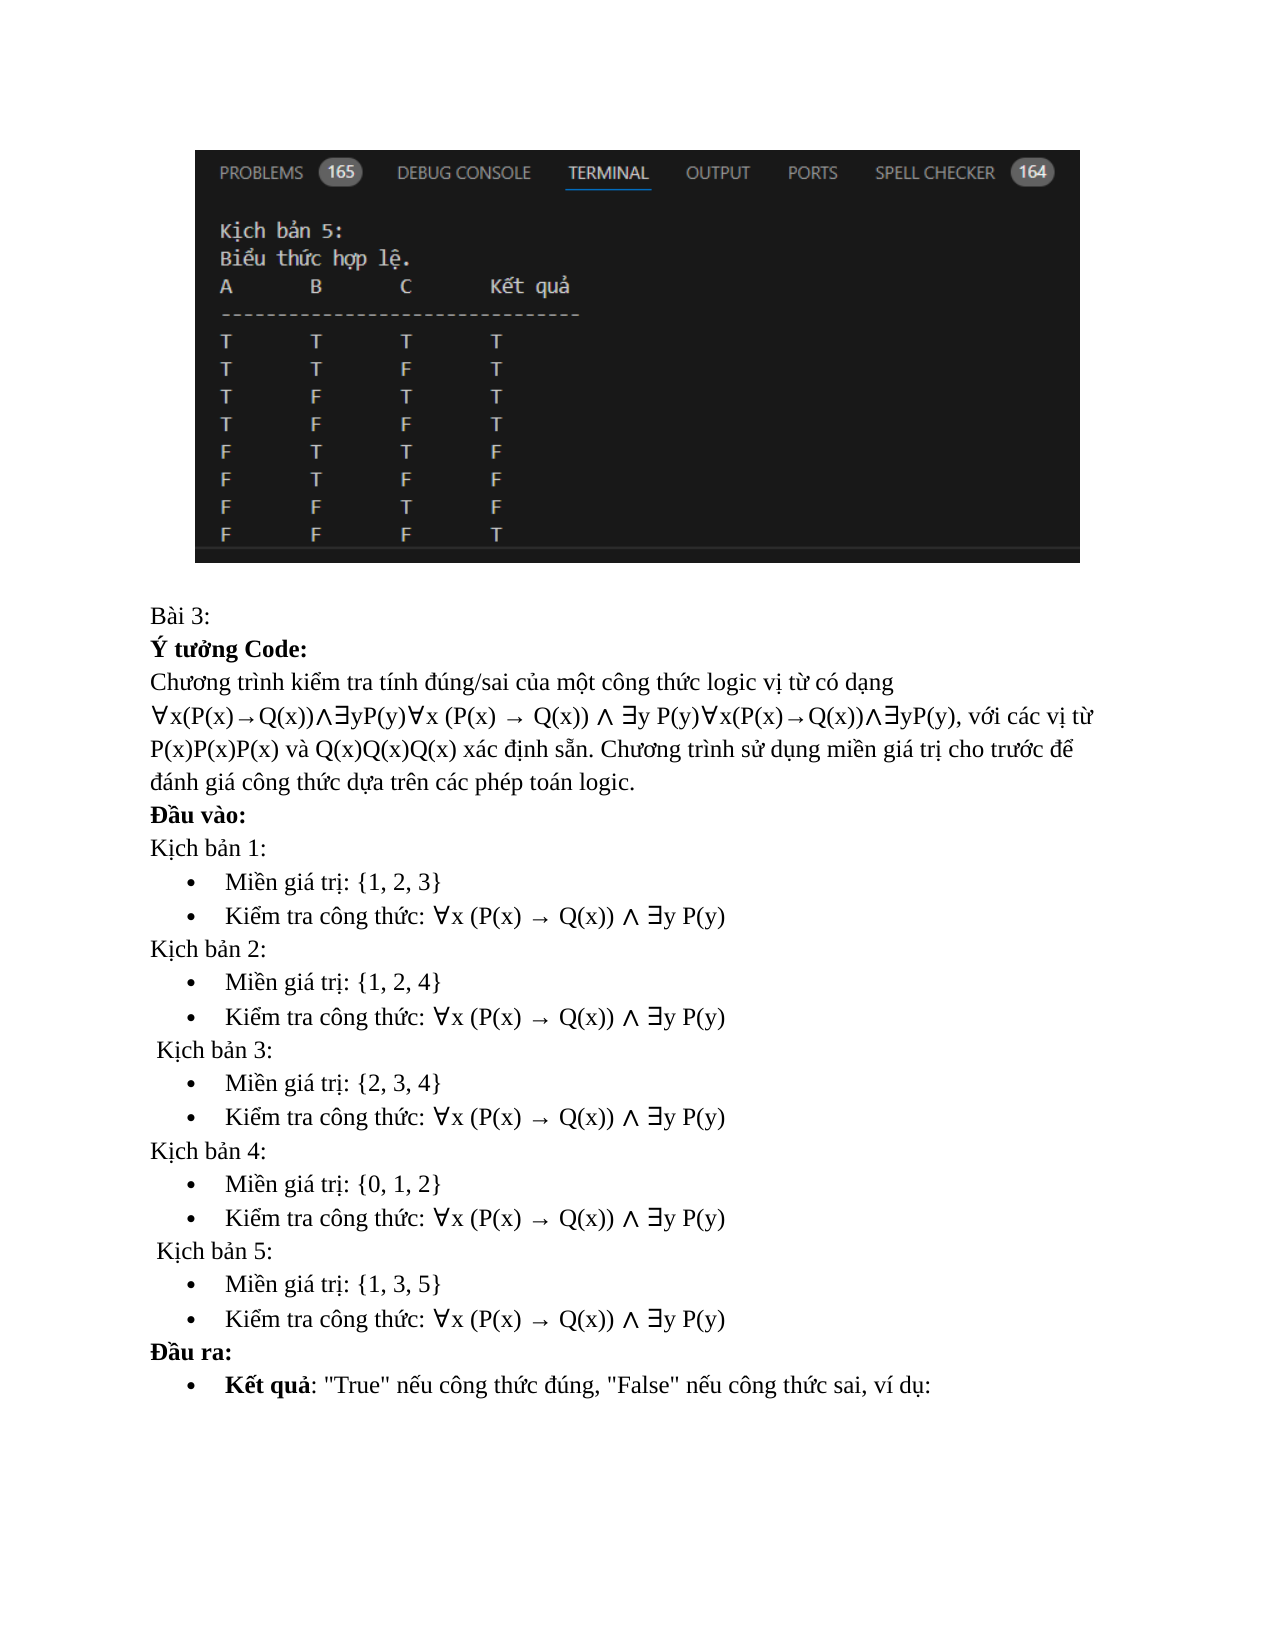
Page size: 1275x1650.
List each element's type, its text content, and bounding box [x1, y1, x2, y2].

text Kịch bản 5: [150, 1236, 1125, 1265]
list Miền giá trị: {1, 3, 5} [187, 1269, 1125, 1298]
list Miền giá trị: {2, 3, 4} [187, 1068, 1125, 1097]
list Kiểm tra công thức: ∀x (P(x) → Q(x)) ∧ ∃y P(y) [187, 1000, 1125, 1031]
list Kết quả: "True" nếu công thức đúng, "False" nếu công thức sai, ví dụ: [187, 1370, 1125, 1399]
list Kiểm tra công thức: ∀x (P(x) → Q(x)) ∧ ∃y P(y) [187, 1202, 1125, 1232]
text Kịch bản 3: [150, 1035, 1125, 1064]
list Miền giá trị: {1, 2, 4} [187, 967, 1125, 996]
text Kịch bản 2: [150, 934, 1125, 963]
picture [195, 150, 1080, 563]
list Miền giá trị: {1, 2, 3} [187, 867, 1125, 895]
text Kịch bản 4: [150, 1136, 1125, 1164]
text Kịch bản 1: [150, 833, 1125, 862]
text Ý tưởng Code: [150, 634, 1125, 662]
list Kiểm tra công thức: ∀x (P(x) → Q(x)) ∧ ∃y P(y) [187, 899, 1125, 930]
text Chương trình kiểm tra tính đúng/sai của một công thức logic vị từ có dạng ∀x(P(x)→Q(x))∧∃yP(y)∀x (P(x) → Q(x)) ∧ ∃y P(y)∀x(P(x)→Q(x))∧∃yP(y), với các vị từ P(x)P(x)P(x) và Q(x)Q(x)Q(x) xác định sẵn. Chương trình sử dụng miền giá trị cho trước để đánh giá công thức dựa trên các phép toán logic. [150, 667, 1125, 796]
text Bài 3: [150, 601, 1125, 629]
list Miền giá trị: {0, 1, 2} [187, 1169, 1125, 1197]
text Đầu ra: [150, 1337, 1125, 1366]
list Kiểm tra công thức: ∀x (P(x) → Q(x)) ∧ ∃y P(y) [187, 1101, 1125, 1131]
list Kiểm tra công thức: ∀x (P(x) → Q(x)) ∧ ∃y P(y) [187, 1302, 1125, 1333]
text Đầu vào: [150, 801, 1125, 829]
